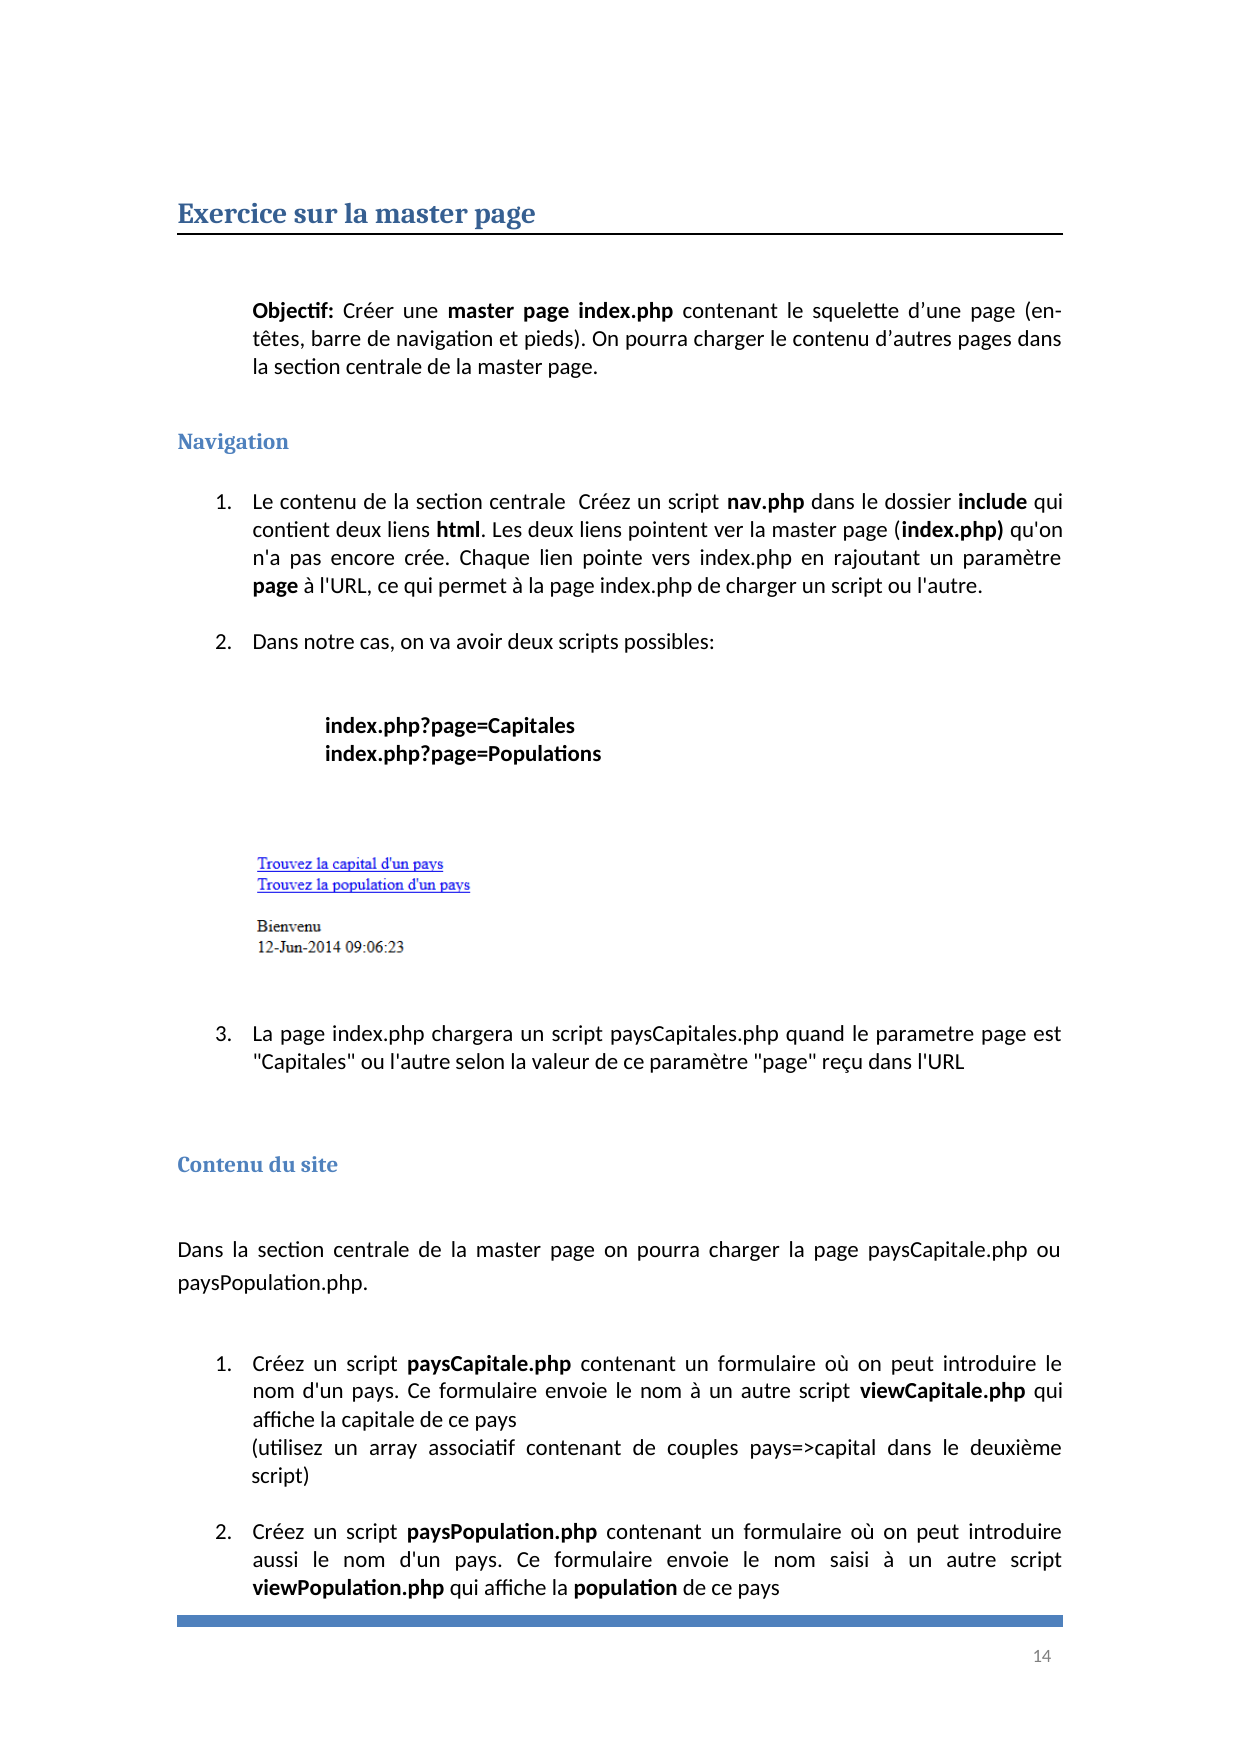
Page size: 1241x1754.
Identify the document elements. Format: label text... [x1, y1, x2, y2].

text Dans la section centrale de la master page on pourra charger la page paysCapitale.php ou paysPopulation.php. [177, 1235, 1063, 1296]
list La page index.php chargera un script paysCapitales.php quand le parametre page est "Capitales" ou l'autre selon la valeur de ce paramètre "page" reçu dans l'URL [215, 1019, 1063, 1075]
list Créez un script paysPopulation.php contenant un formulaire où on peut introduire aussi le nom d'un pays. Ce formulaire envoie le nom saisi à un autre script viewPopulation.php qui affiche la population de ce pays [215, 1517, 1063, 1601]
list Créez un script paysCapitale.php contenant un formulaire où on peut introduire le nom d'un pays. Ce formulaire envoie le nom à un autre script viewCapitale.php qui affiche la capitale de ce pays [215, 1349, 1063, 1433]
text index.php?page=Capitales [251, 711, 1063, 739]
text (utilisez un array associatif contenant de couples pays=>capital dans le deuxième script) [251, 1433, 1063, 1489]
text Objectif: Créer une master page index.php contenant le squelette d’une page (en-têtes, barre de navigation et pieds). On pourra charger le contenu d’autres pages dans la section centrale de la master page. [252, 296, 1063, 380]
picture [252, 851, 491, 964]
list Le contenu de la section centrale Créez un script nav.php dans le dossier include qui contient deux liens html. Les deux liens pointent ver la master page (index.php) qu'on n'a pas encore crée. Chaque lien pointe vers index.php en rajoutant un paramètre page à l'URL, ce qui permet à la page index.php de charger un script ou l'autre. [215, 487, 1063, 599]
text index.php?page=Populations [252, 739, 1063, 767]
subtitle Contenu du site [177, 1152, 1063, 1178]
subtitle Navigation [177, 429, 1063, 455]
list Dans notre cas, on va avoir deux scripts possibles: [215, 627, 1063, 655]
subtitle Exercice sur la master page [177, 198, 1063, 233]
